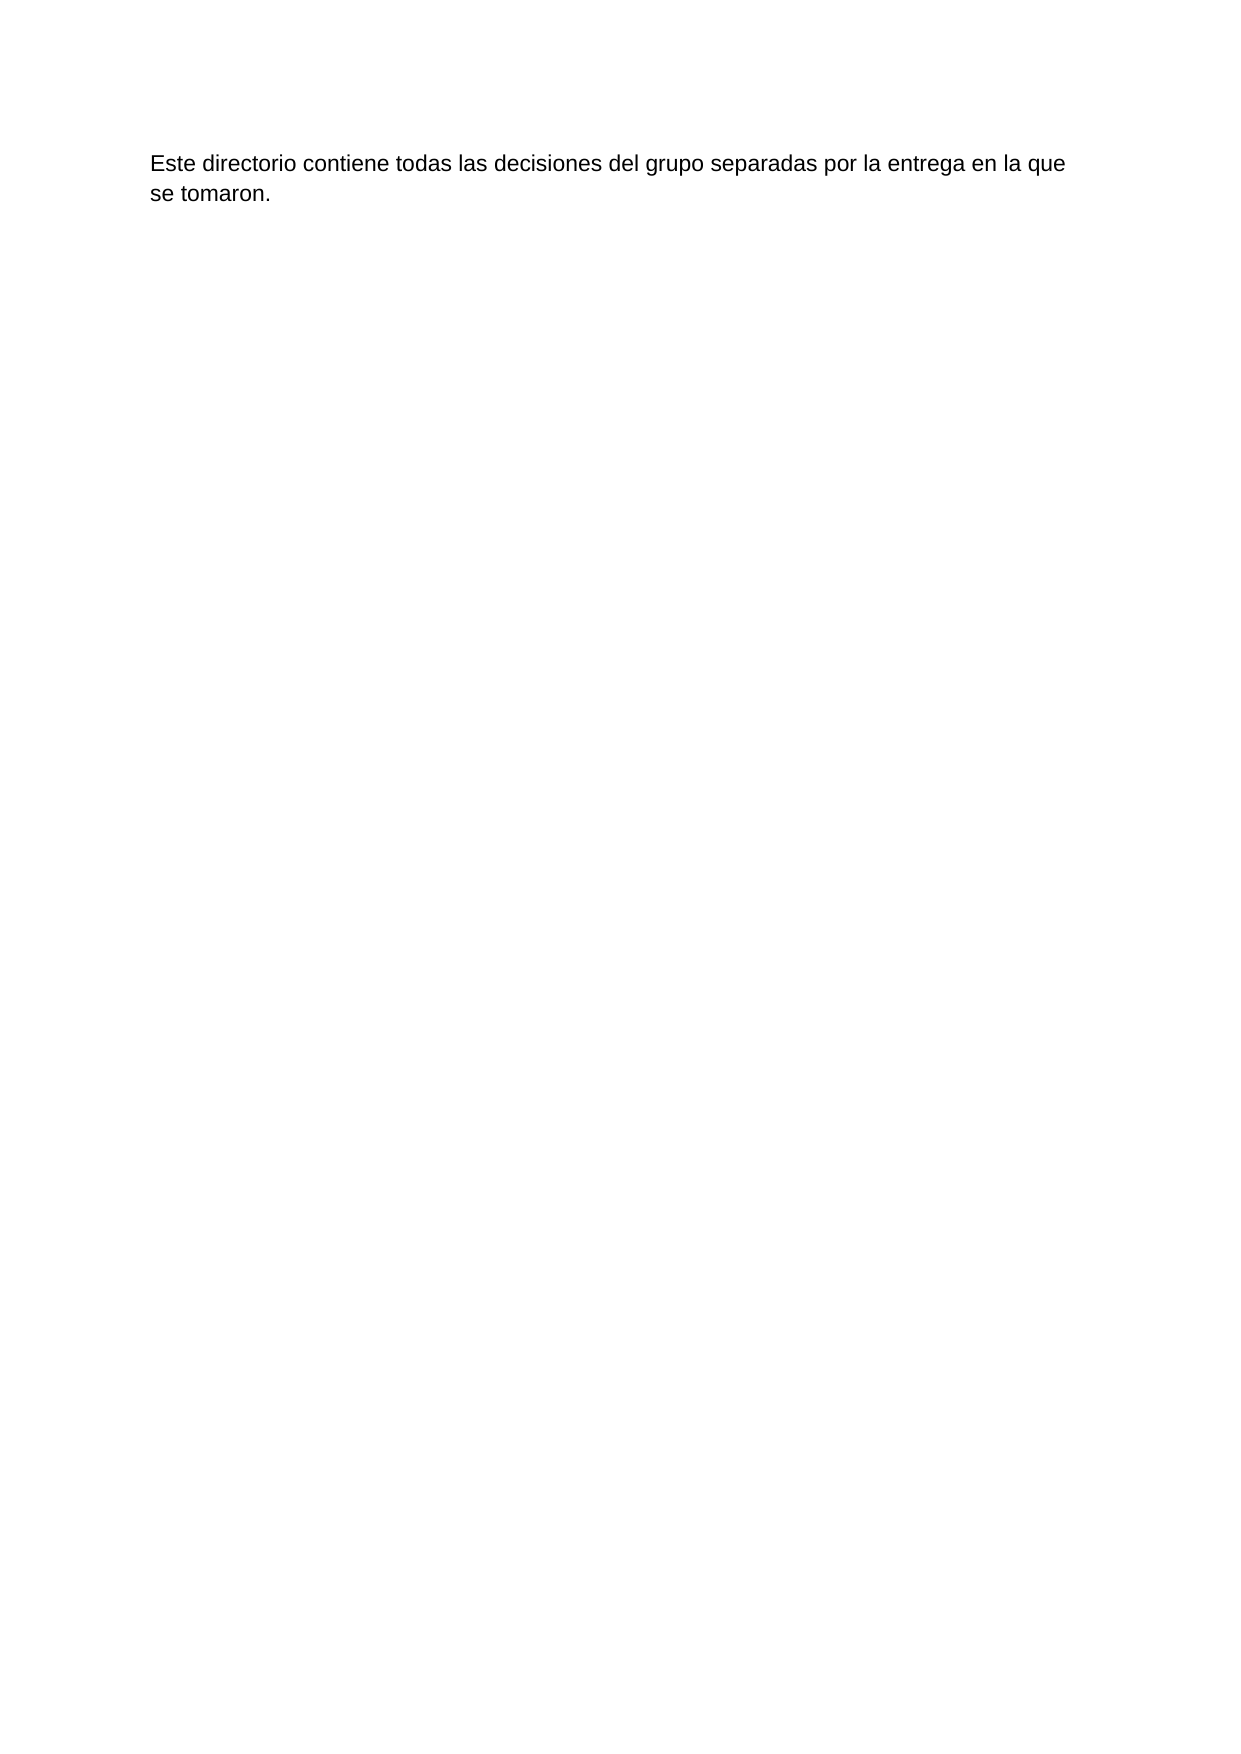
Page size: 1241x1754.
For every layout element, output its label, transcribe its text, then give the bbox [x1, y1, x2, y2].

text Este directorio contiene todas las decisiones del grupo separadas por la entrega en la que se tomaron. [150, 150, 1090, 207]
